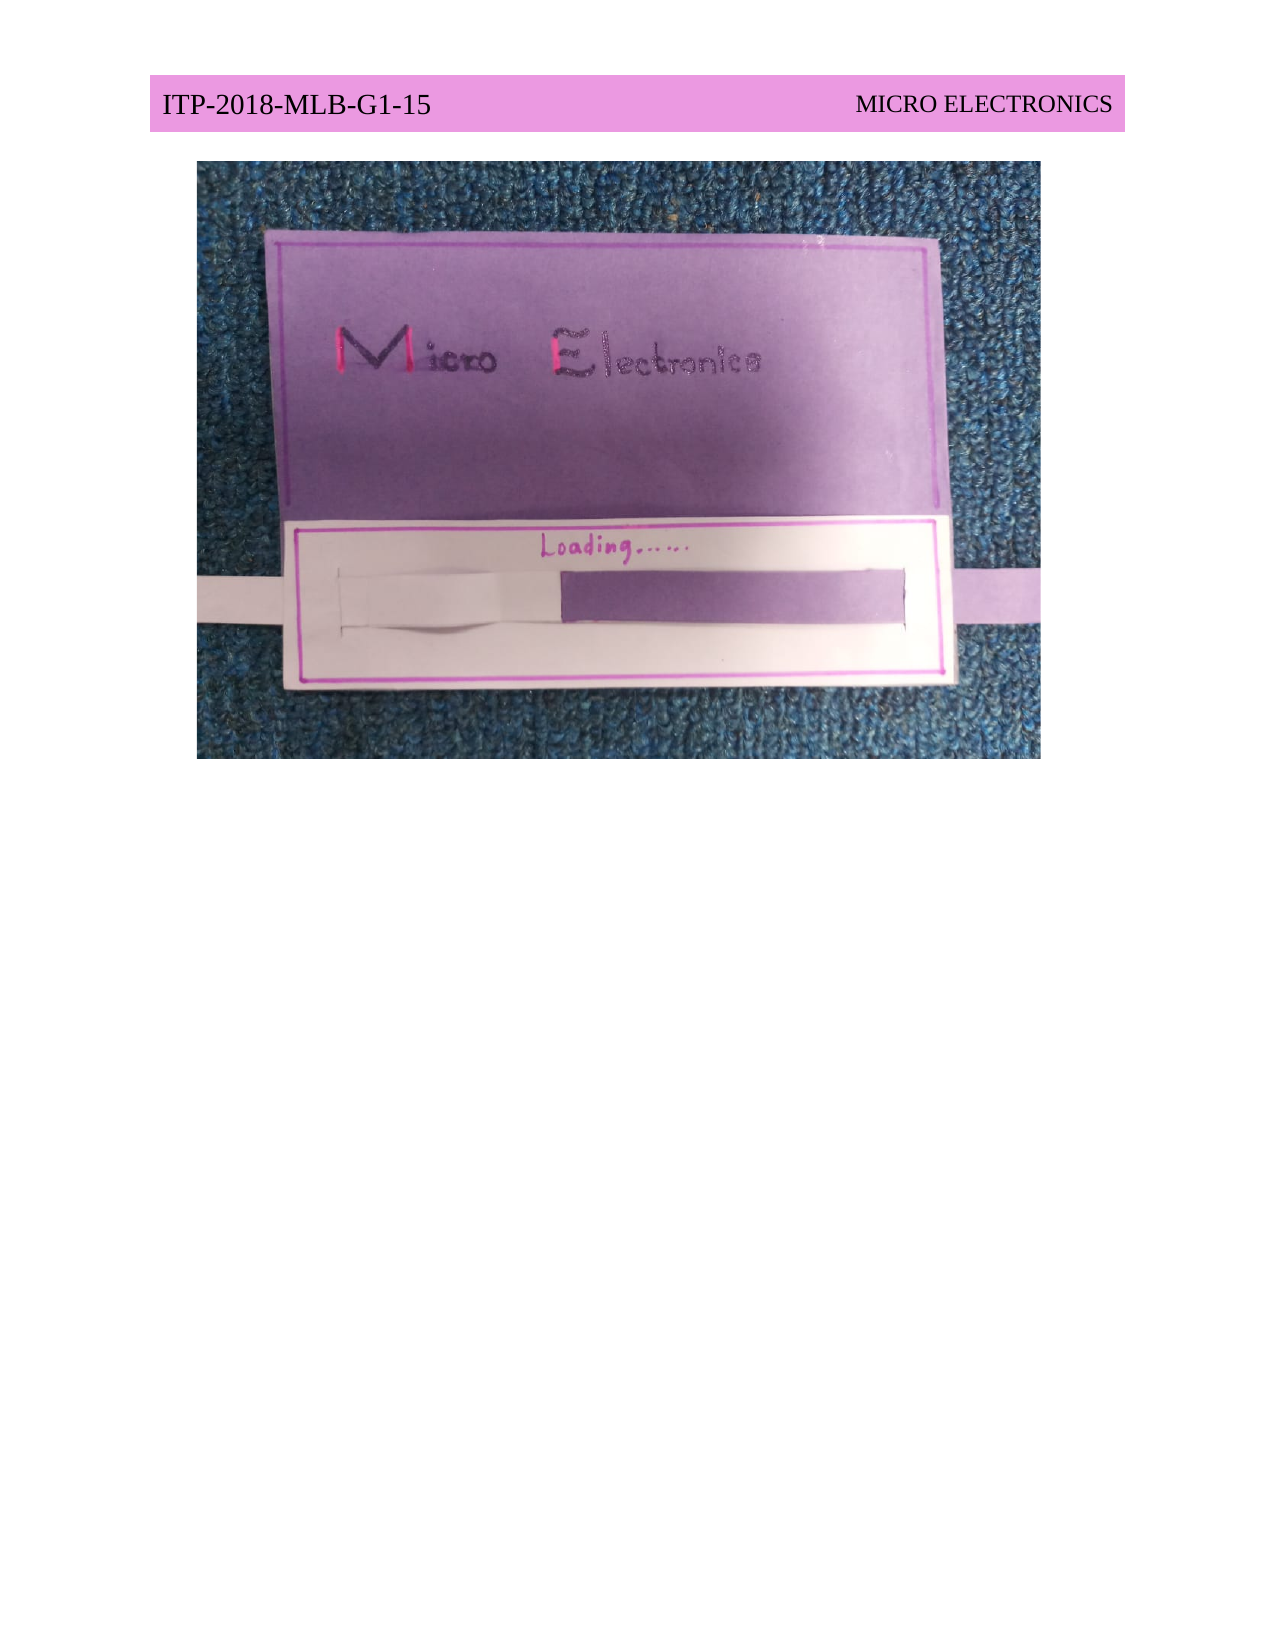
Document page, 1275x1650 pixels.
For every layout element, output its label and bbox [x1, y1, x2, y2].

picture [196, 161, 1041, 759]
